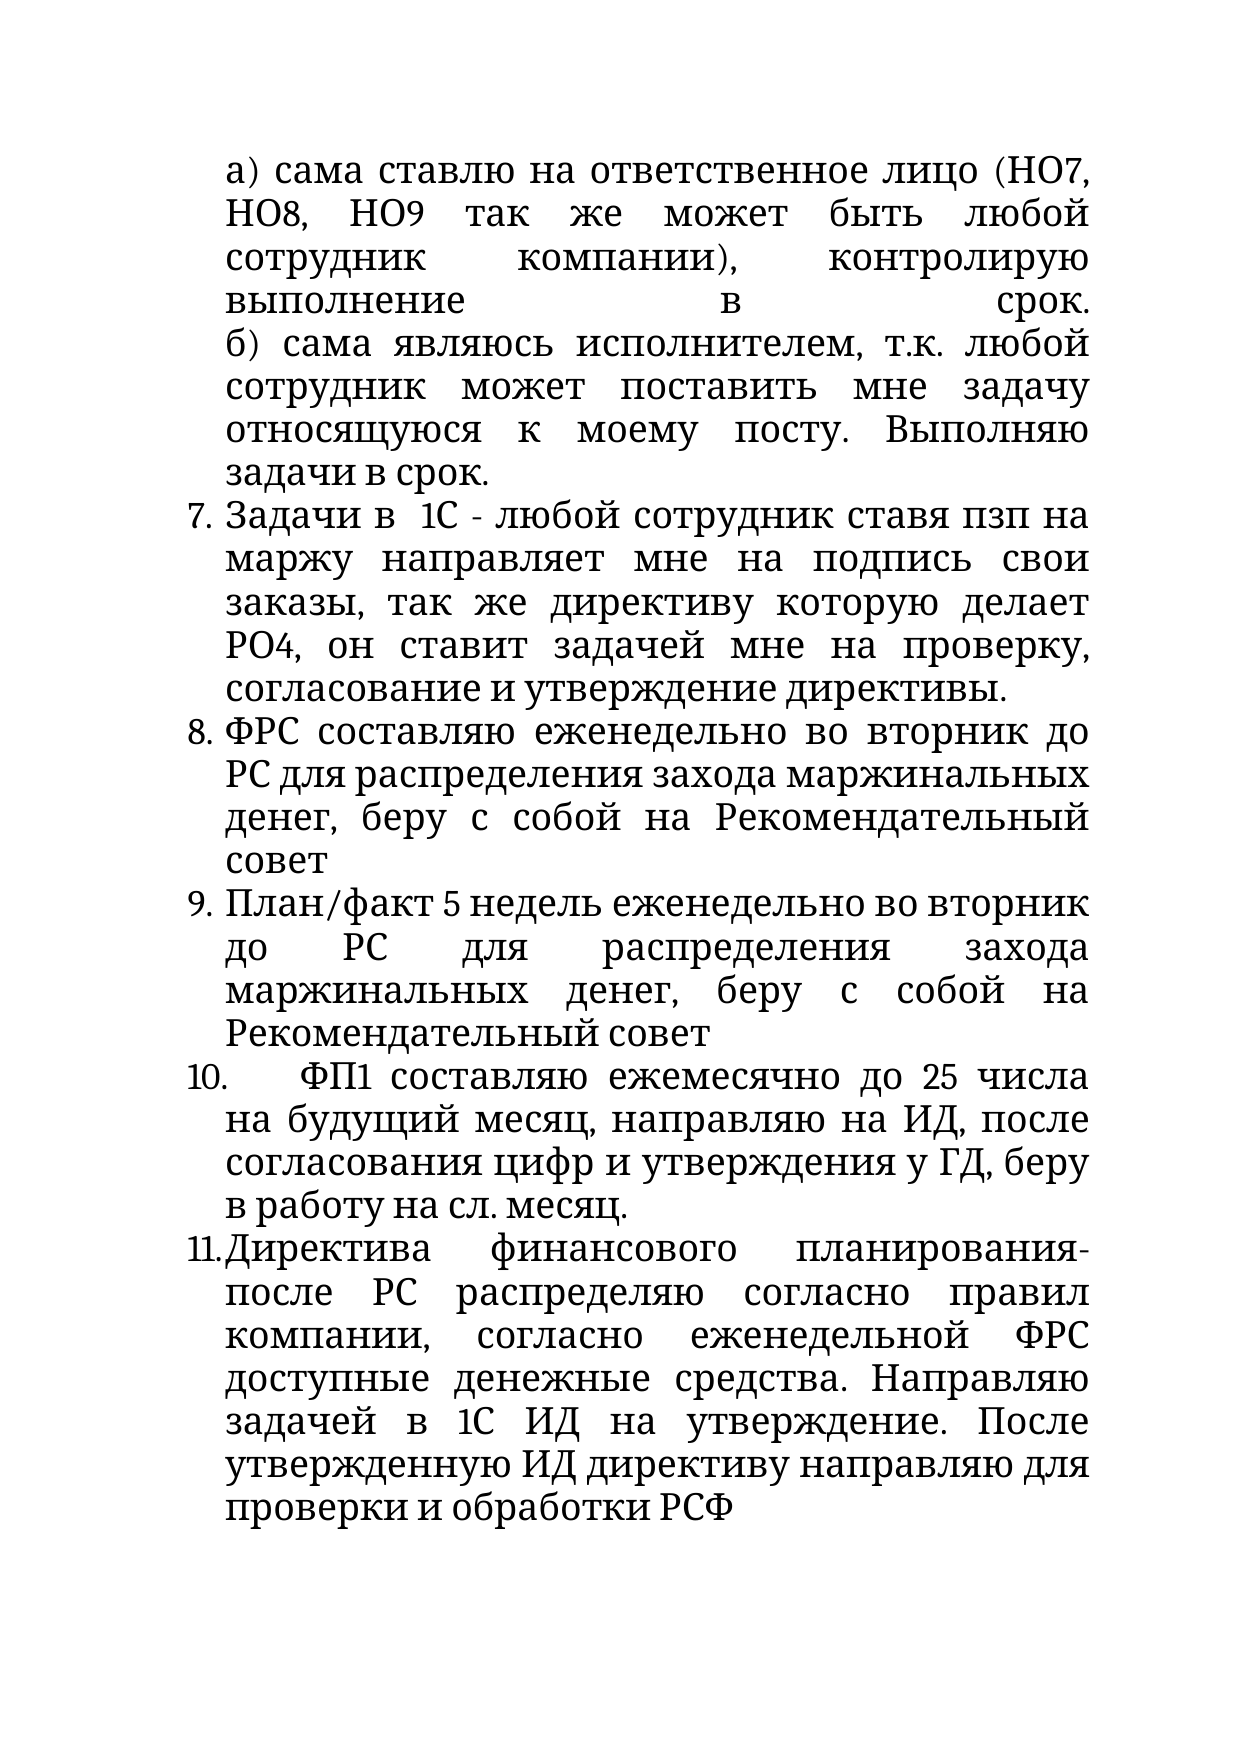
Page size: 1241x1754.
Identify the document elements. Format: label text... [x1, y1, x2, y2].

list ФП1 составляю ежемесячно до 25 числа на будущий месяц, направляю на ИД, после согласования цифр и утверждения у ГД, беру в работу на сл. месяц. [187, 1056, 1090, 1228]
list План/факт 5 недель еженедельно во вторник до РС для распределения захода маржинальных денег, беру с собой на Рекомендательный совет [187, 883, 1090, 1056]
list Задачи в 1С - любой сотрудник ставя пзп на маржу направляет мне на подпись свои заказы, так же директиву которую делает РО4, он ставит задачей мне на проверку, согласование и утверждение директивы. [187, 495, 1090, 711]
text а) сама ставлю на ответственное лицо (НО7, НО8, НО9 так же может быть любой сотрудник компании), контролирую выполнение в срок. б) сама являюсь исполнителем, т.к. любой сотрудник может поставить мне задачу относящуюся к моему посту. Выполняю задачи в срок. [225, 150, 1090, 495]
list Директива финансового планирования- после РС распределяю согласно правил компании, согласно еженедельной ФРС доступные денежные средства. Направляю задачей в 1С ИД на утверждение. После утвержденную ИД директиву направляю для проверки и обработки РСФ [187, 1228, 1090, 1530]
list ФРС составляю еженедельно во вторник до РС для распределения захода маржинальных денег, беру с собой на Рекомендательный совет [187, 711, 1090, 883]
